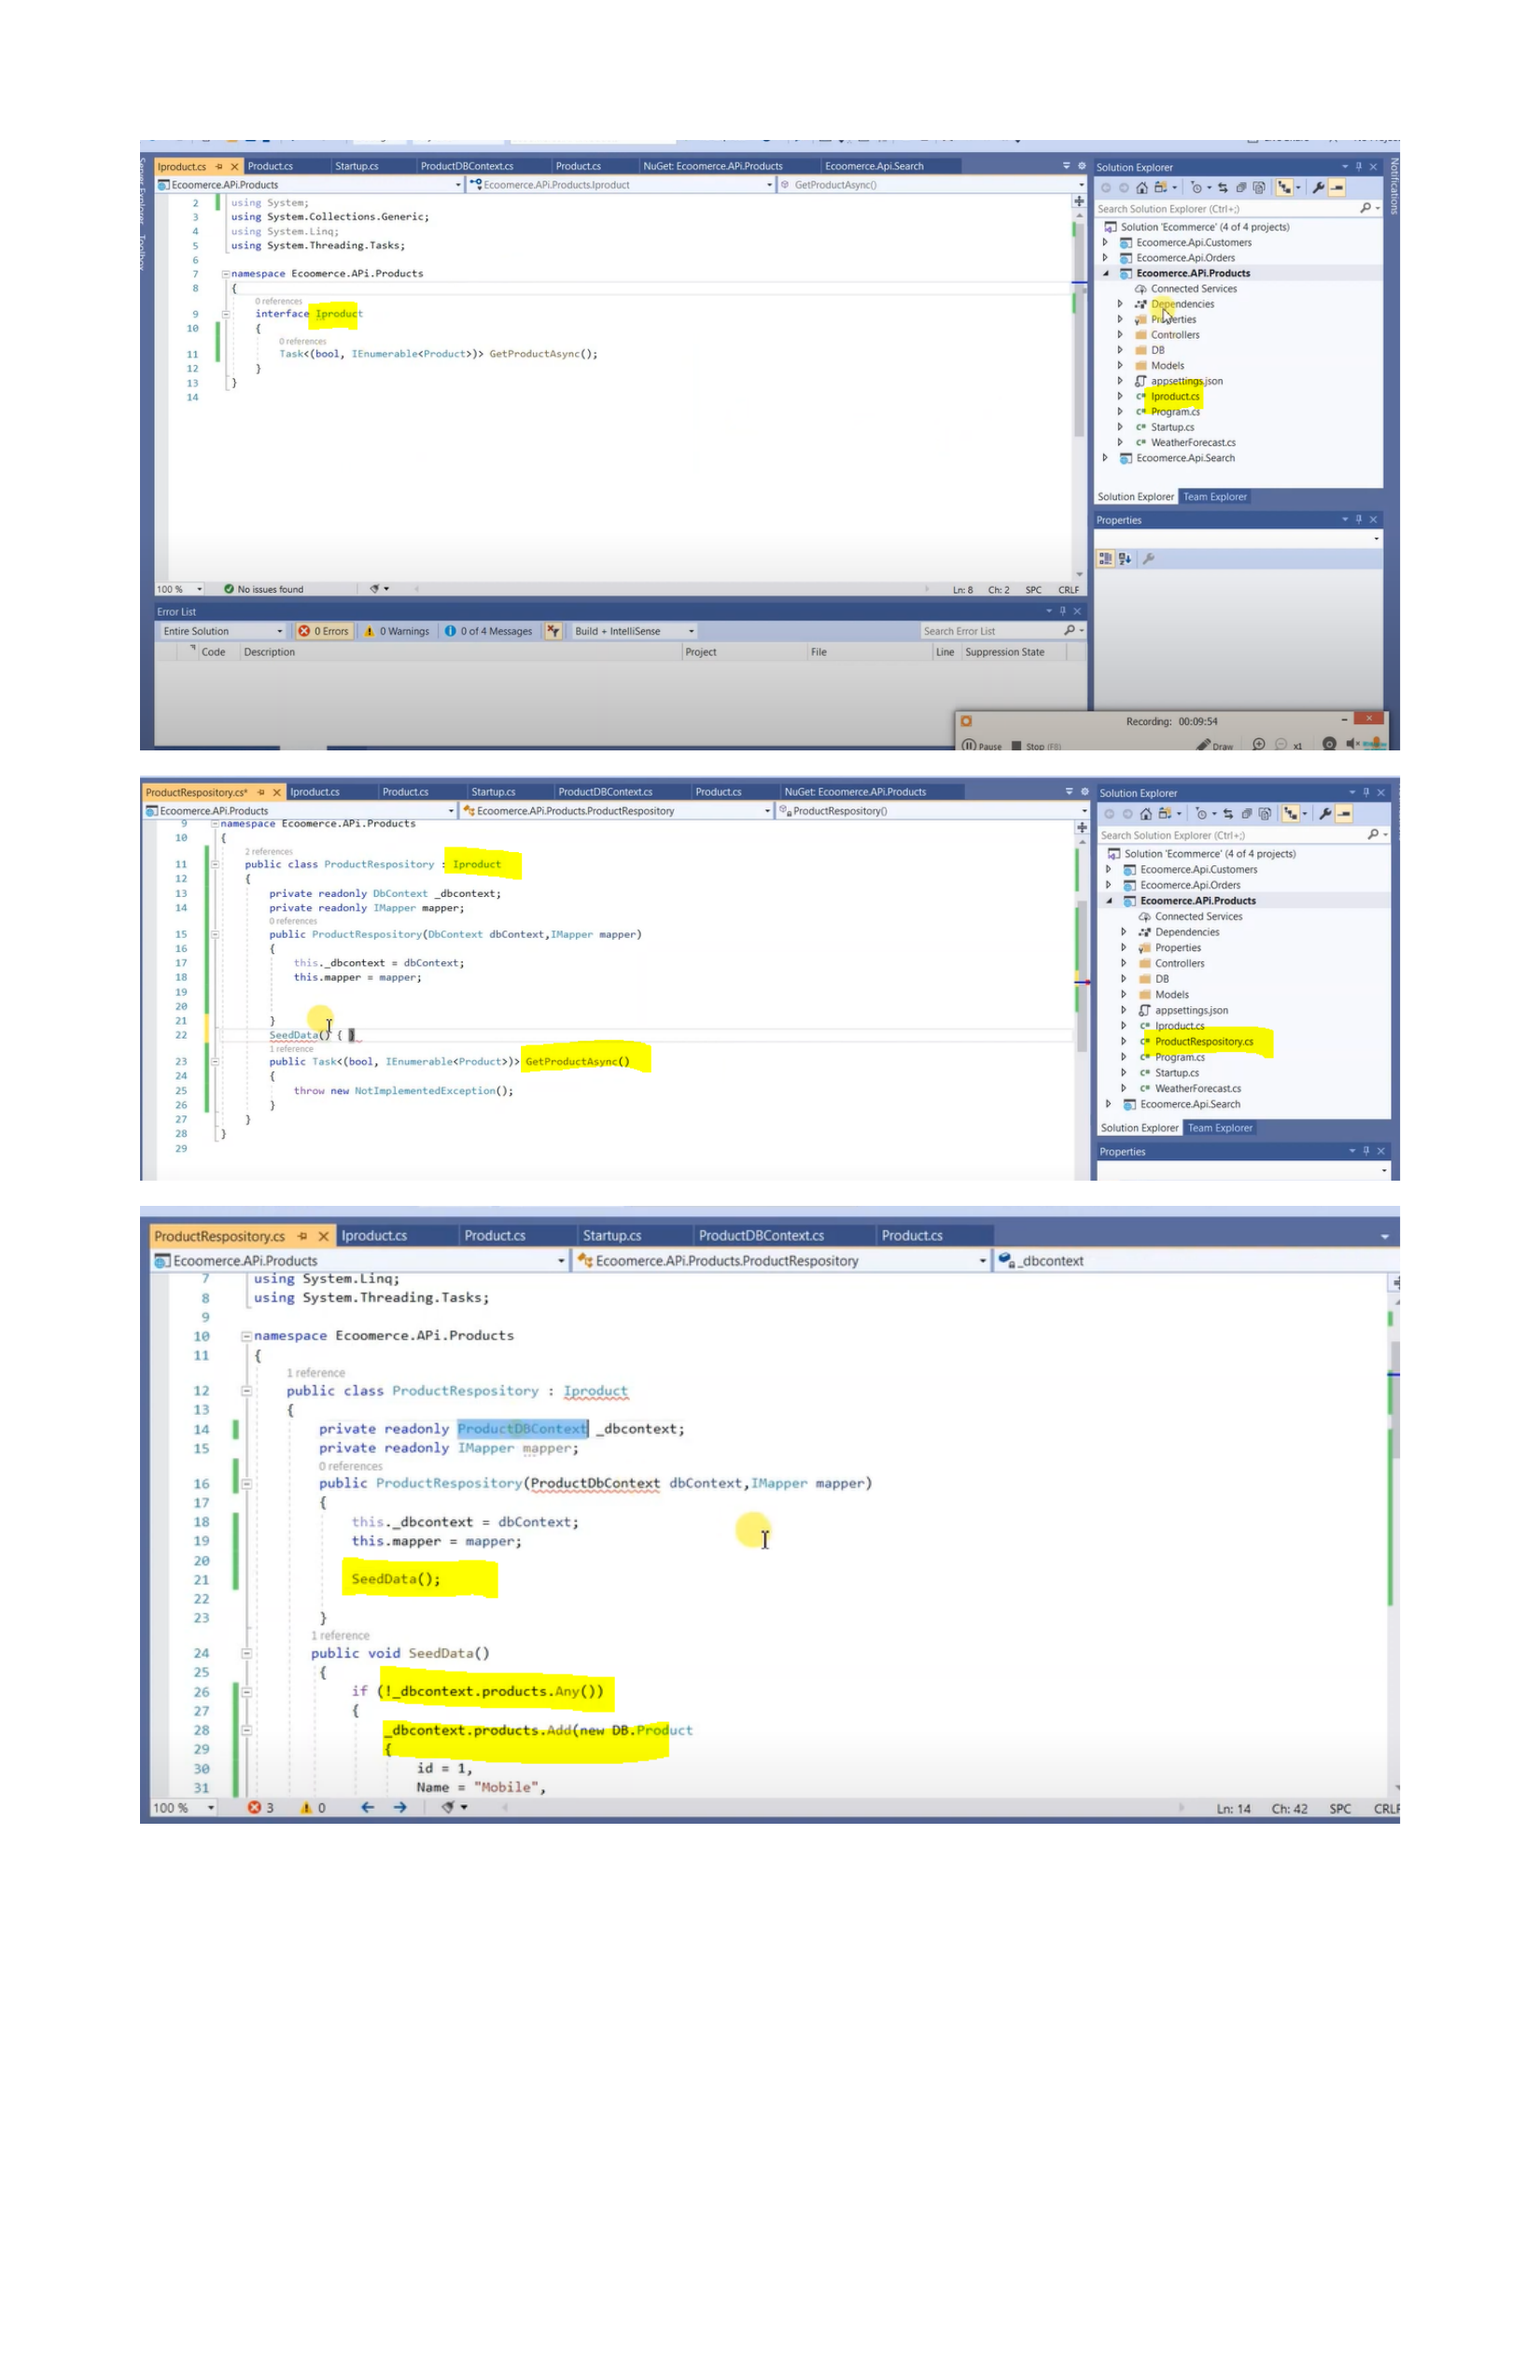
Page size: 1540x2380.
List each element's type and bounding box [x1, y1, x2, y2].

picture [140, 140, 1401, 750]
picture [140, 1206, 1401, 1824]
picture [140, 776, 1401, 1181]
